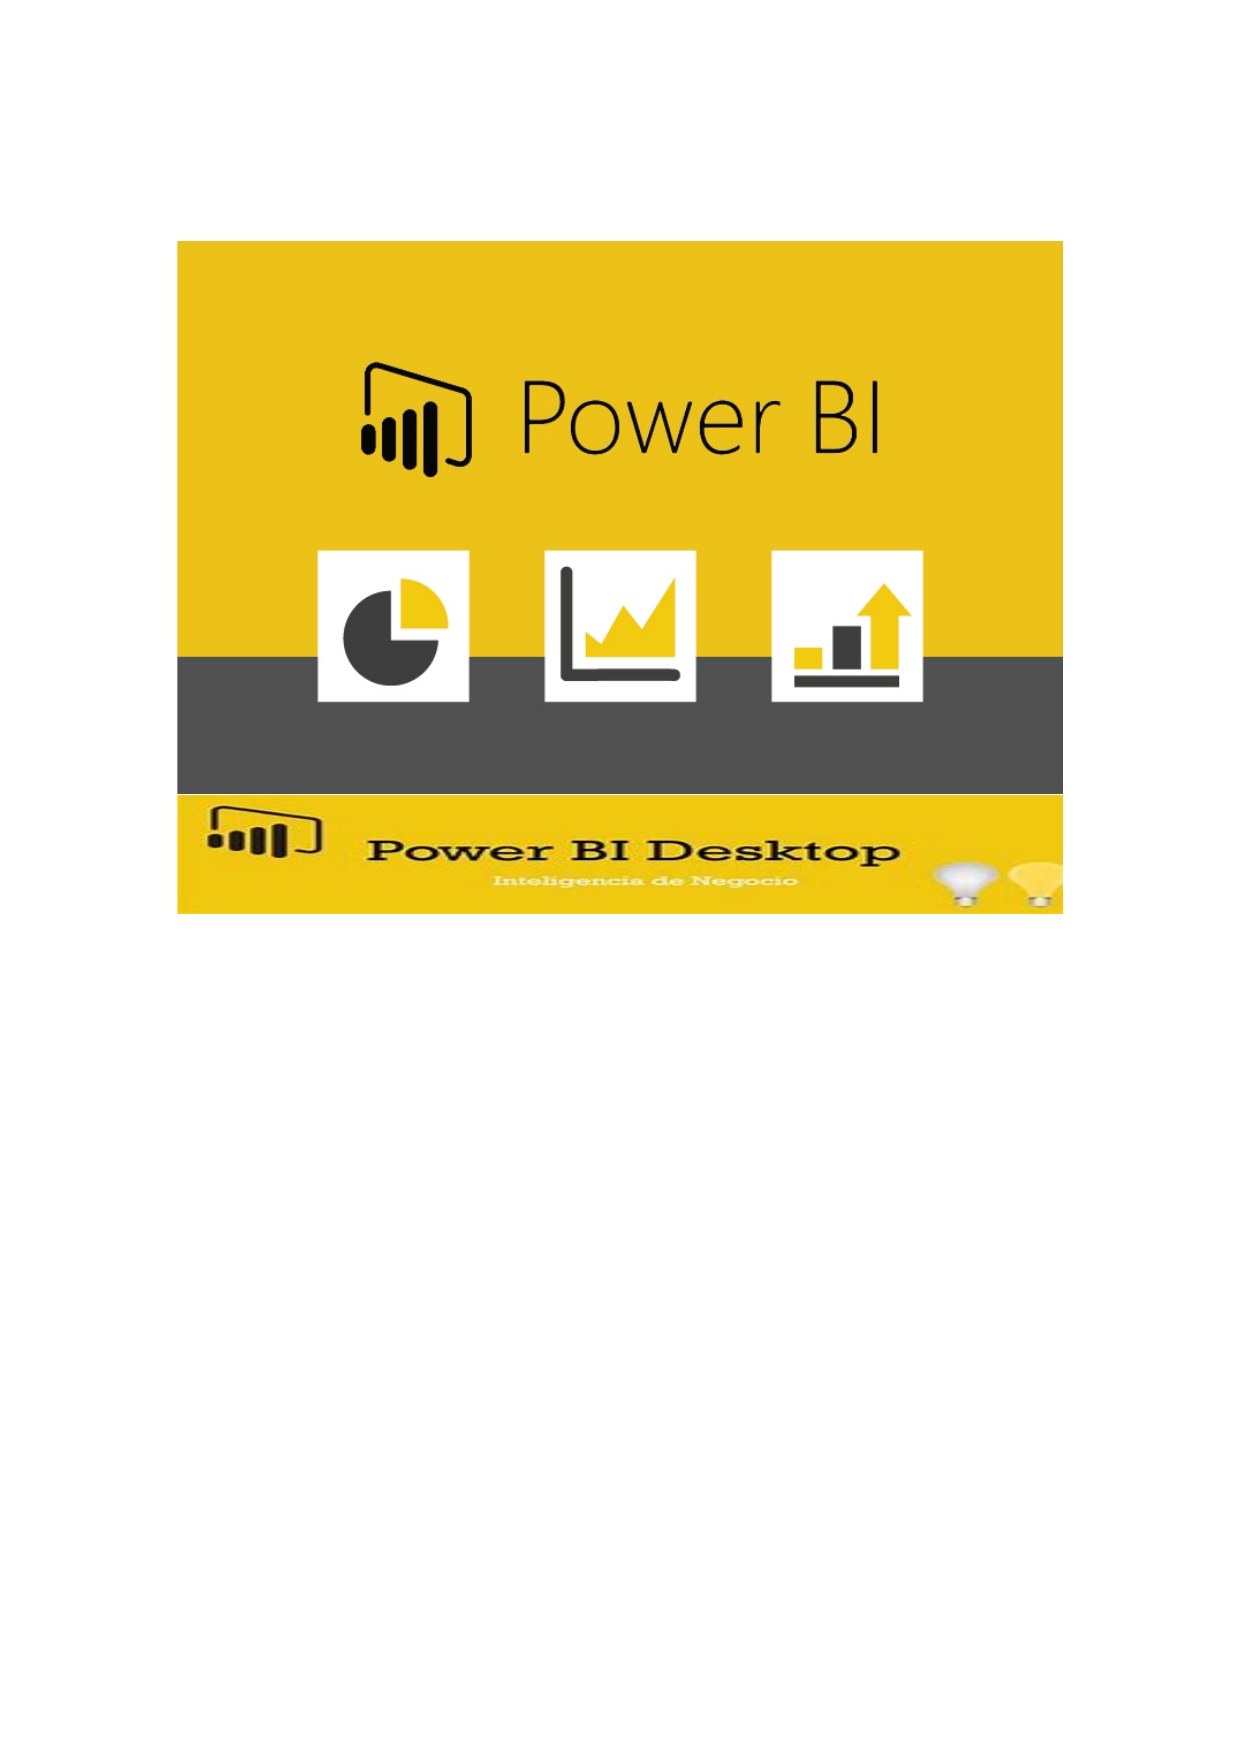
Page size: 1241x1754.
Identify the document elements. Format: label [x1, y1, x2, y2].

picture [177, 241, 1063, 794]
picture [177, 795, 1063, 914]
